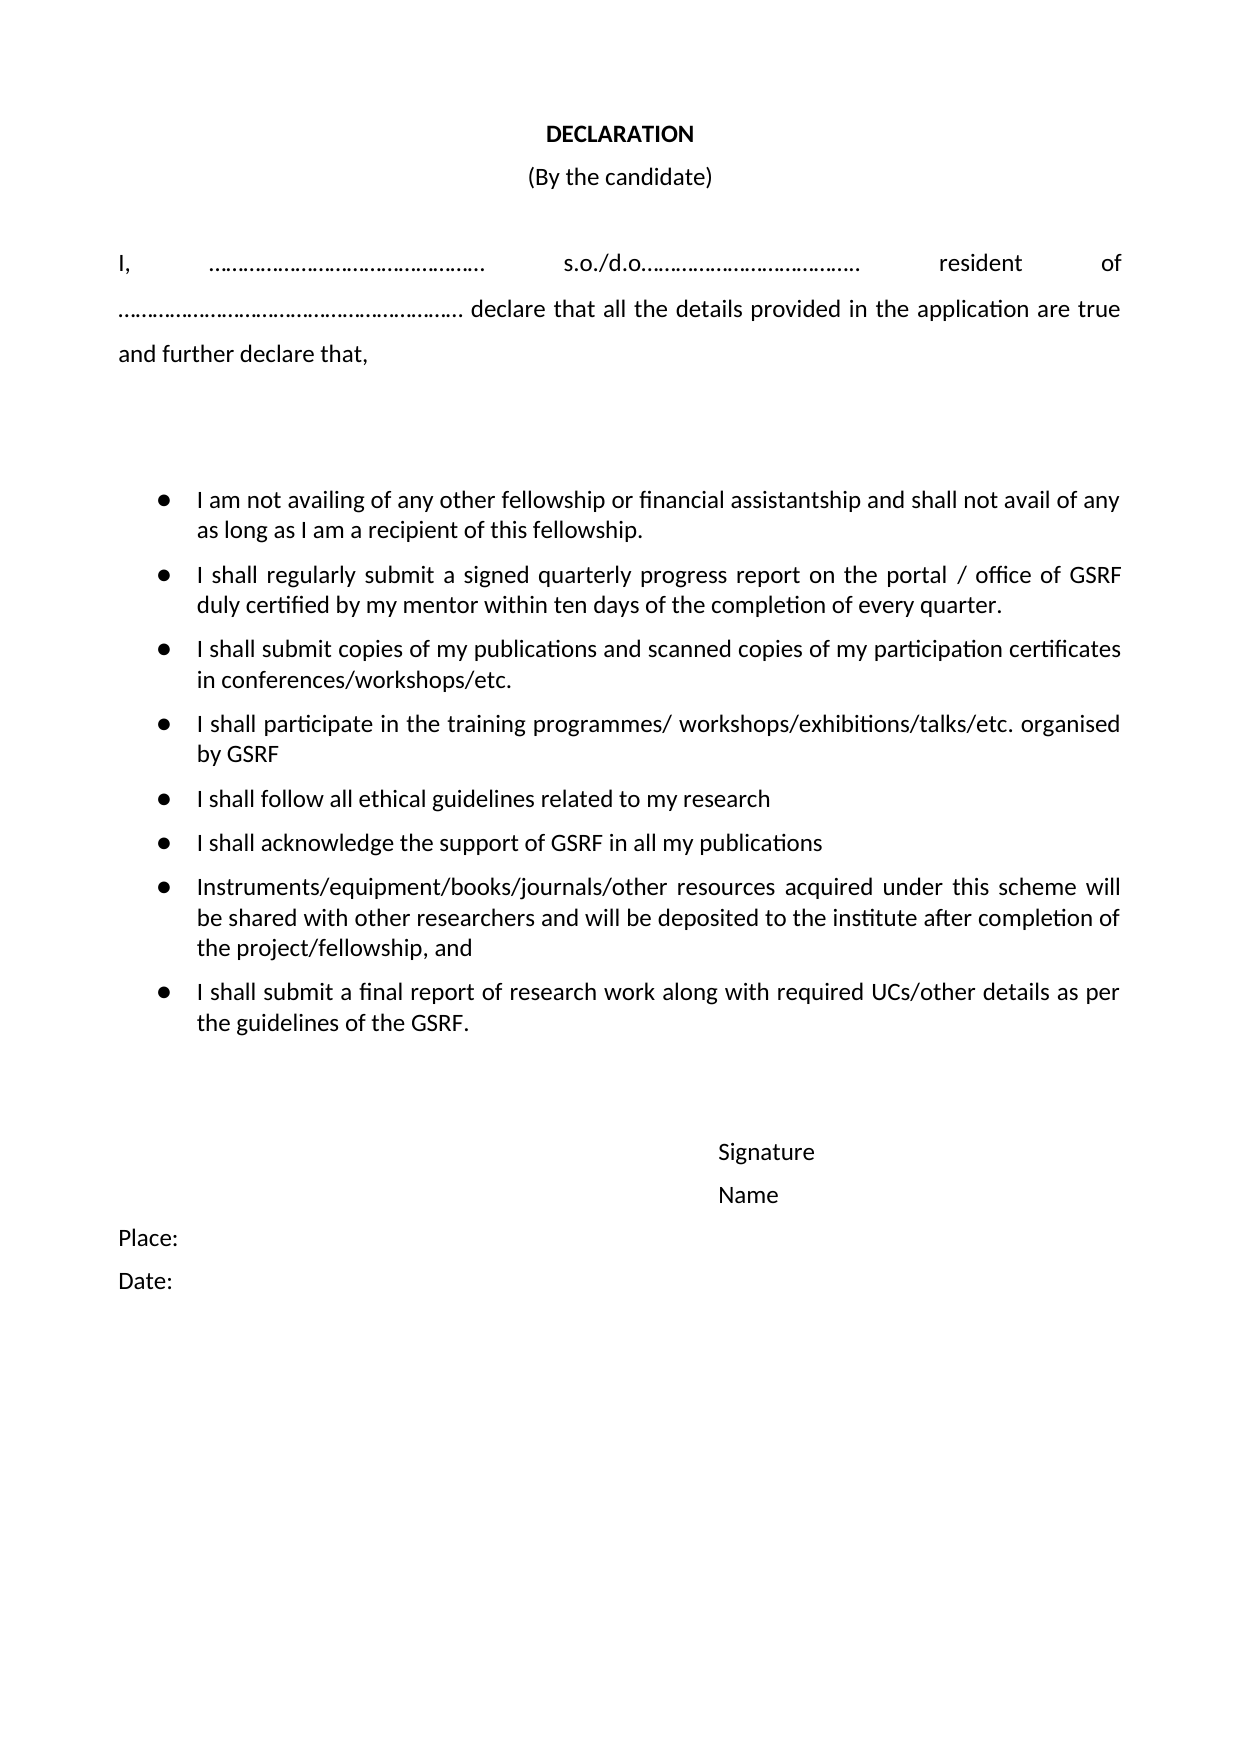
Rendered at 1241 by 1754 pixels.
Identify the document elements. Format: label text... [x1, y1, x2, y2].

list I am not availing of any other fellowship or financial assistantship and shall not avail of any as long as I am a recipient of this fellowship. [156, 483, 1122, 545]
text Place: [118, 1222, 1122, 1252]
text Signature [718, 1136, 1122, 1166]
text Date: [118, 1265, 1122, 1296]
list I shall submit copies of my publications and scanned copies of my participation certificates in conferences/workshops/etc. [156, 632, 1122, 694]
text DECLARATION [118, 118, 1122, 149]
text Name [718, 1179, 1122, 1209]
text I, ………………………………………… s.o./d.o……………………………….. resident of …………………………………………………… declare that all the details provided in the application are true and further declare that, [118, 247, 1122, 369]
list I shall follow all ethical guidelines related to my research [156, 782, 1122, 813]
list I shall regularly submit a signed quarterly progress report on the portal / office of GSRF duly certified by my mentor within ten days of the completion of every quarter. [156, 558, 1122, 620]
text (By the candidate) [118, 161, 1122, 192]
list Instruments/equipment/books/journals/other resources acquired under this scheme will be shared with other researchers and will be deposited to the institute after completion of the project/fellowship, and [156, 870, 1122, 963]
list I shall participate in the training programmes/ workshops/exhibitions/talks/etc. organised by GSRF [156, 707, 1122, 769]
list I shall acknowledge the support of GSRF in all my publications [156, 826, 1122, 857]
list I shall submit a final report of research work along with required UCs/other details as per the guidelines of the GSRF. [156, 975, 1122, 1037]
